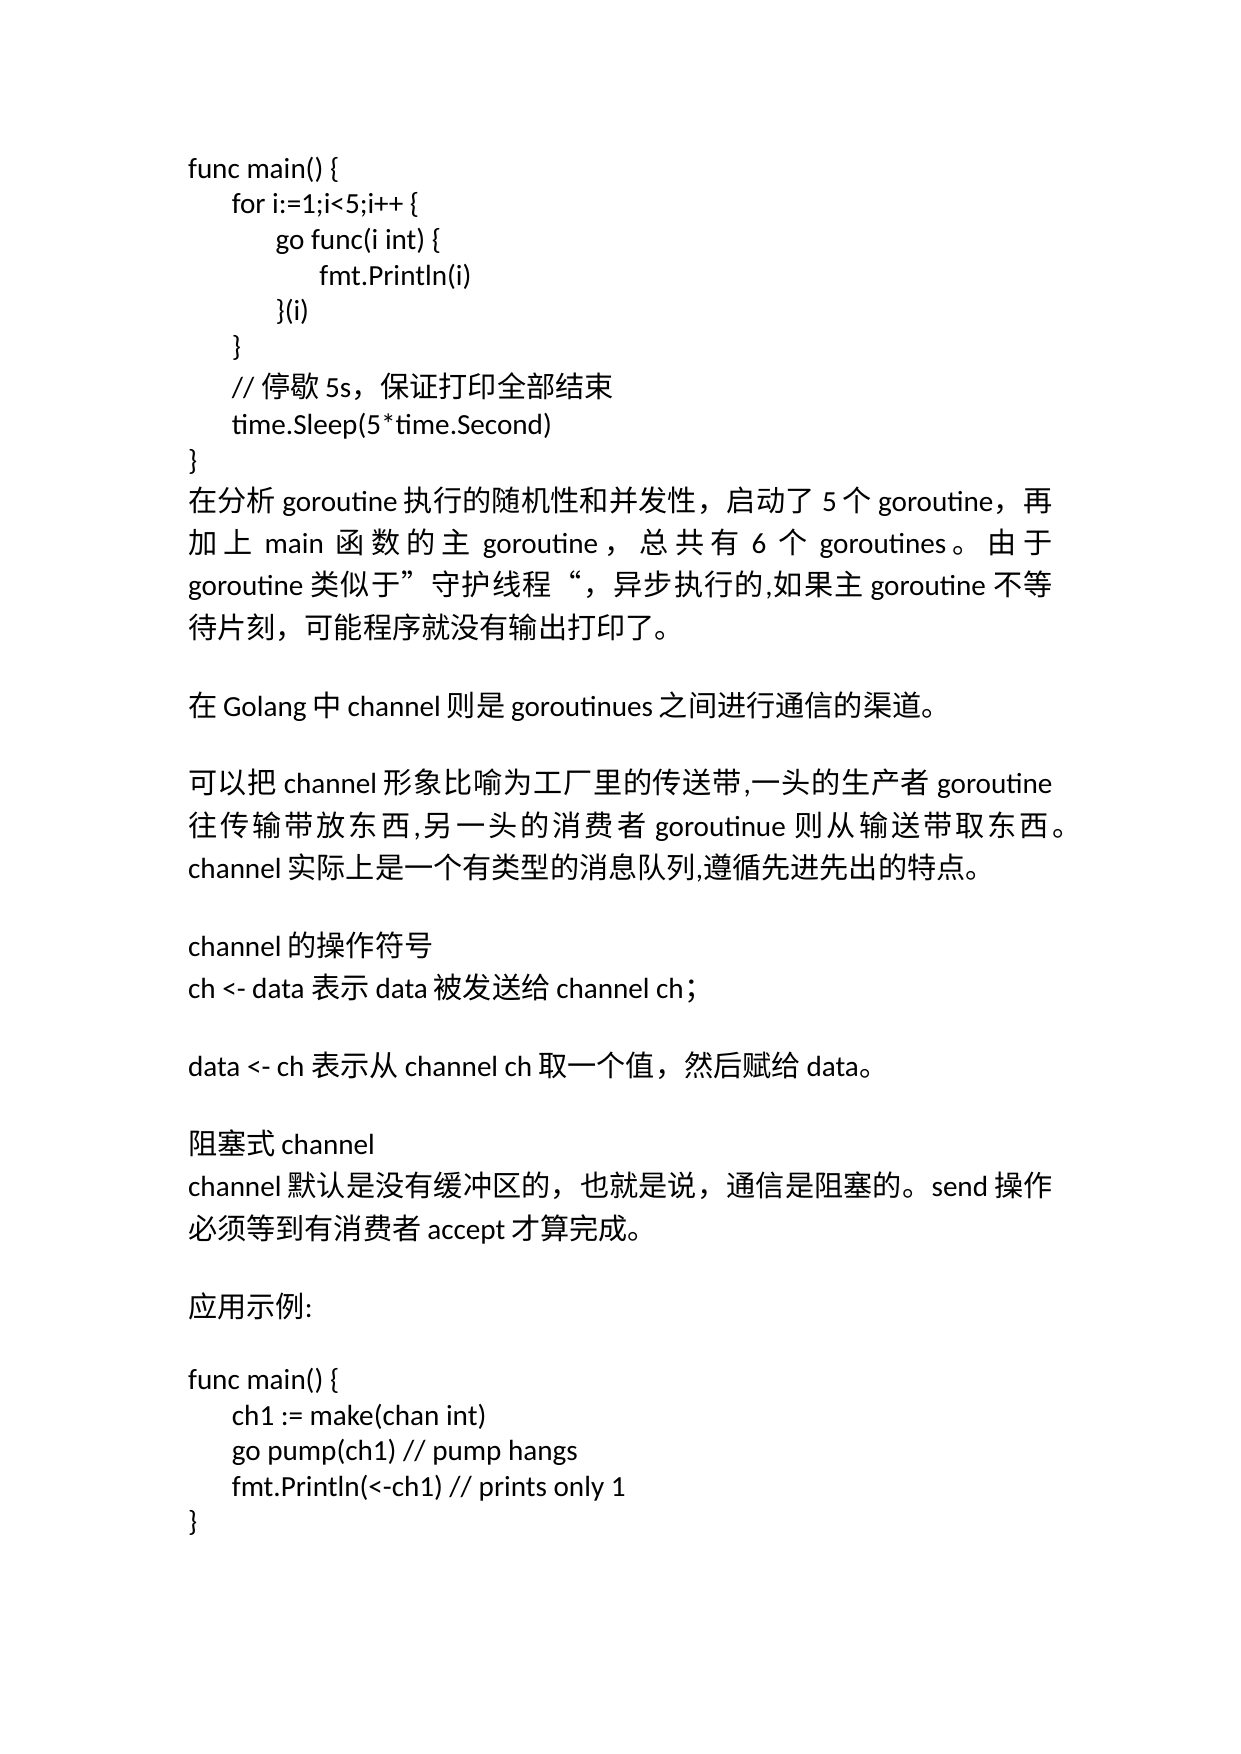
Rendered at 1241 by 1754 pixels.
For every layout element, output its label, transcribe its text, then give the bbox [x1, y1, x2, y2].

text data <- ch 表示从channel ch取一个值，然后赋给data。 [188, 1043, 1052, 1085]
text go func(i int) { [188, 221, 1052, 257]
text ch1 := make(chan int) [188, 1397, 1052, 1432]
text 应用示例: [188, 1283, 1052, 1325]
text channel默认是没有缓冲区的，也就是说，通信是阻塞的。send操作必须等到有消费者accept才算完成。 [188, 1163, 1052, 1247]
text // 停歇5s，保证打印全部结束 [188, 364, 1052, 406]
text func main() { [188, 150, 1052, 186]
text 在分析goroutine执行的随机性和并发性，启动了5个goroutine，再加上main函数的主goroutine，总共有6个goroutines。由于goroutine类似于”守护线程“，异步执行的,如果主goroutine不等待片刻，可能程序就没有输出打印了。 [188, 477, 1052, 646]
text fmt.Println(<-ch1) // prints only 1 [188, 1468, 1052, 1503]
text } [188, 442, 1052, 477]
text time.Sleep(5*time.Second) [188, 406, 1052, 442]
text }(i) [188, 292, 1052, 328]
text 阻塞式channel [188, 1121, 1052, 1163]
text func main() { [188, 1361, 1052, 1397]
text } [188, 1503, 1052, 1539]
text channel的操作符号 [188, 922, 1052, 965]
text for i:=1;i<5;i++ { [188, 186, 1052, 221]
text 可以把channel形象比喻为工厂里的传送带,一头的生产者goroutine往传输带放东西,另一头的消费者goroutinue则从输送带取东西。channel实际上是一个有类型的消息队列,遵循先进先出的特点。 [188, 760, 1052, 887]
text fmt.Println(i) [188, 257, 1052, 292]
text go pump(ch1) // pump hangs [188, 1432, 1052, 1468]
text 在Golang中channel则是goroutinues之间进行通信的渠道。 [188, 682, 1052, 724]
text } [188, 328, 1052, 364]
text ch <- data 表示data被发送给channel ch； [188, 965, 1052, 1007]
